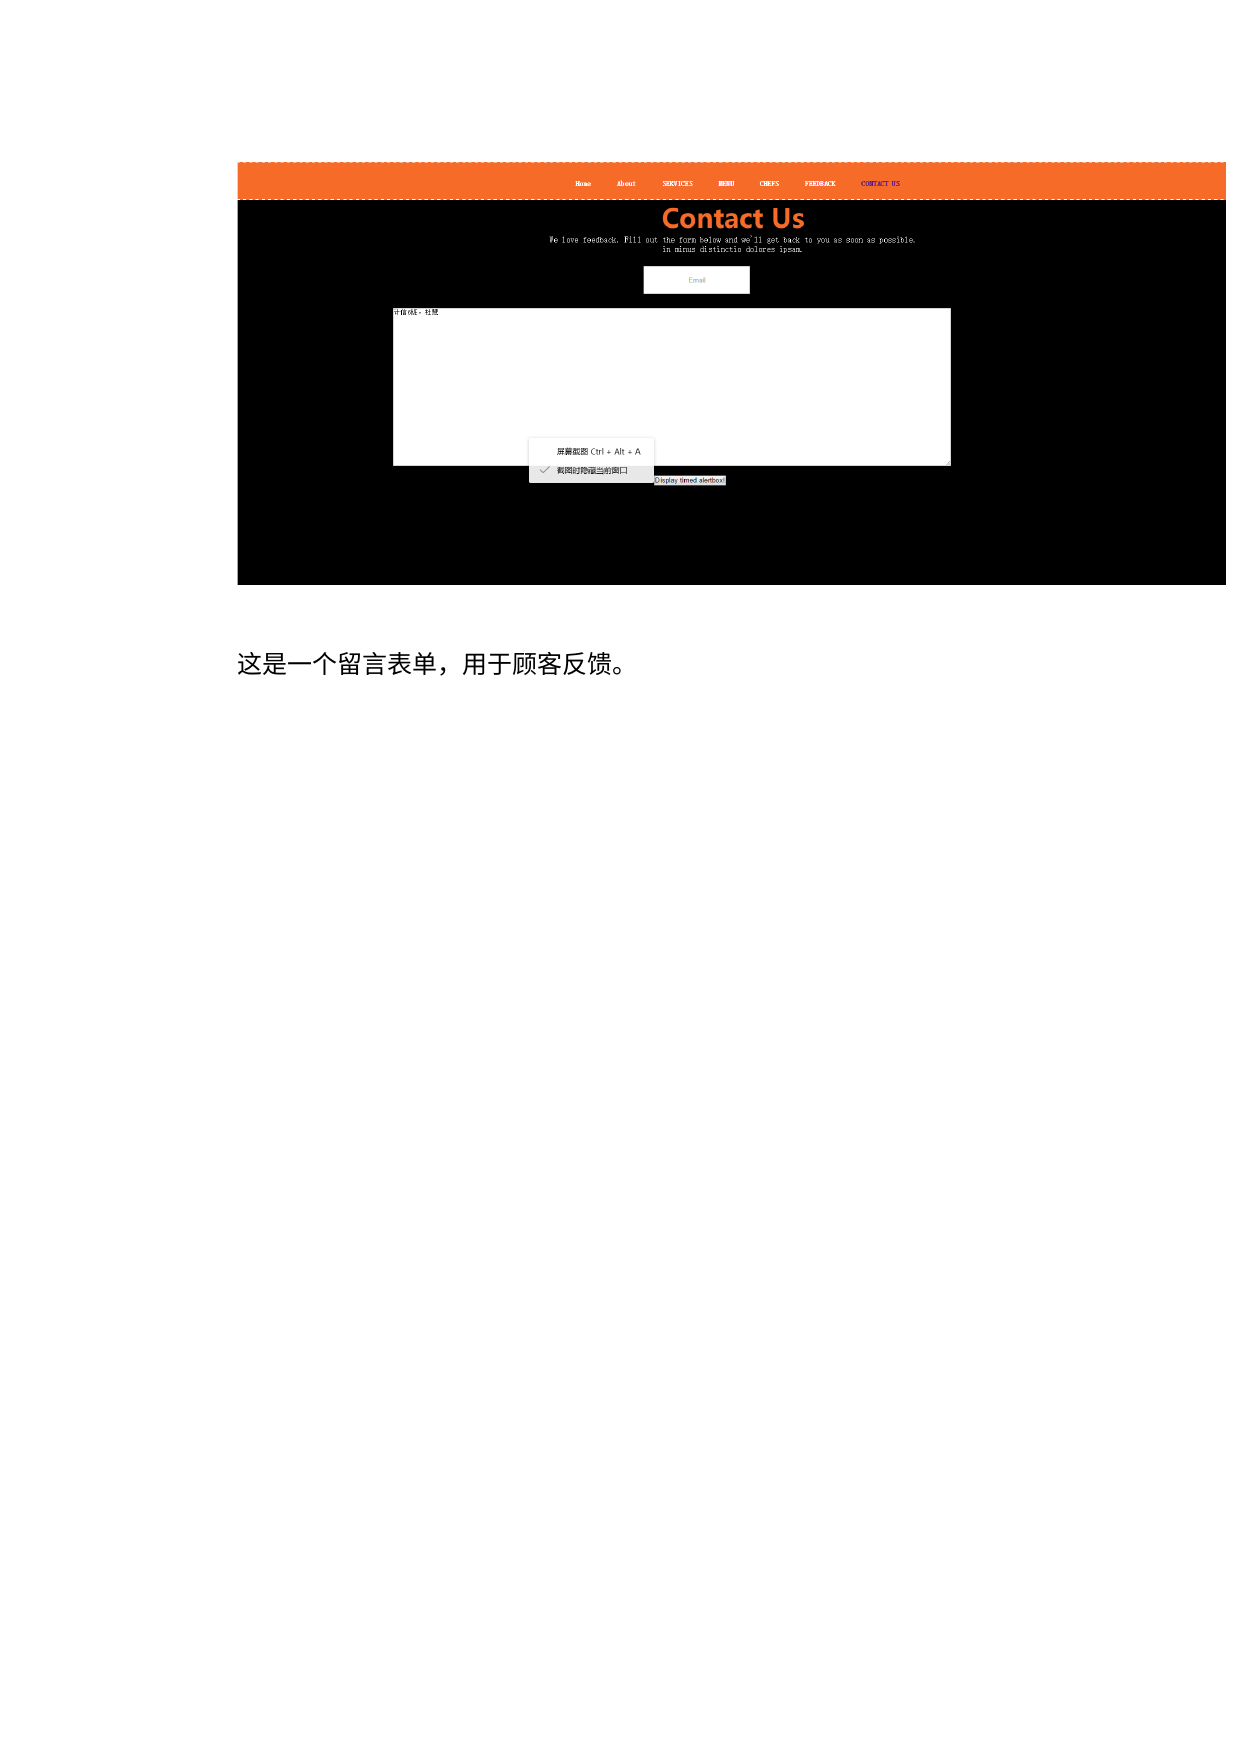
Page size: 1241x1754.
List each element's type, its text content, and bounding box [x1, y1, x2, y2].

picture [237, 162, 1226, 585]
text 这是一个留言表单，用于顾客反馈。 [187, 630, 1053, 695]
